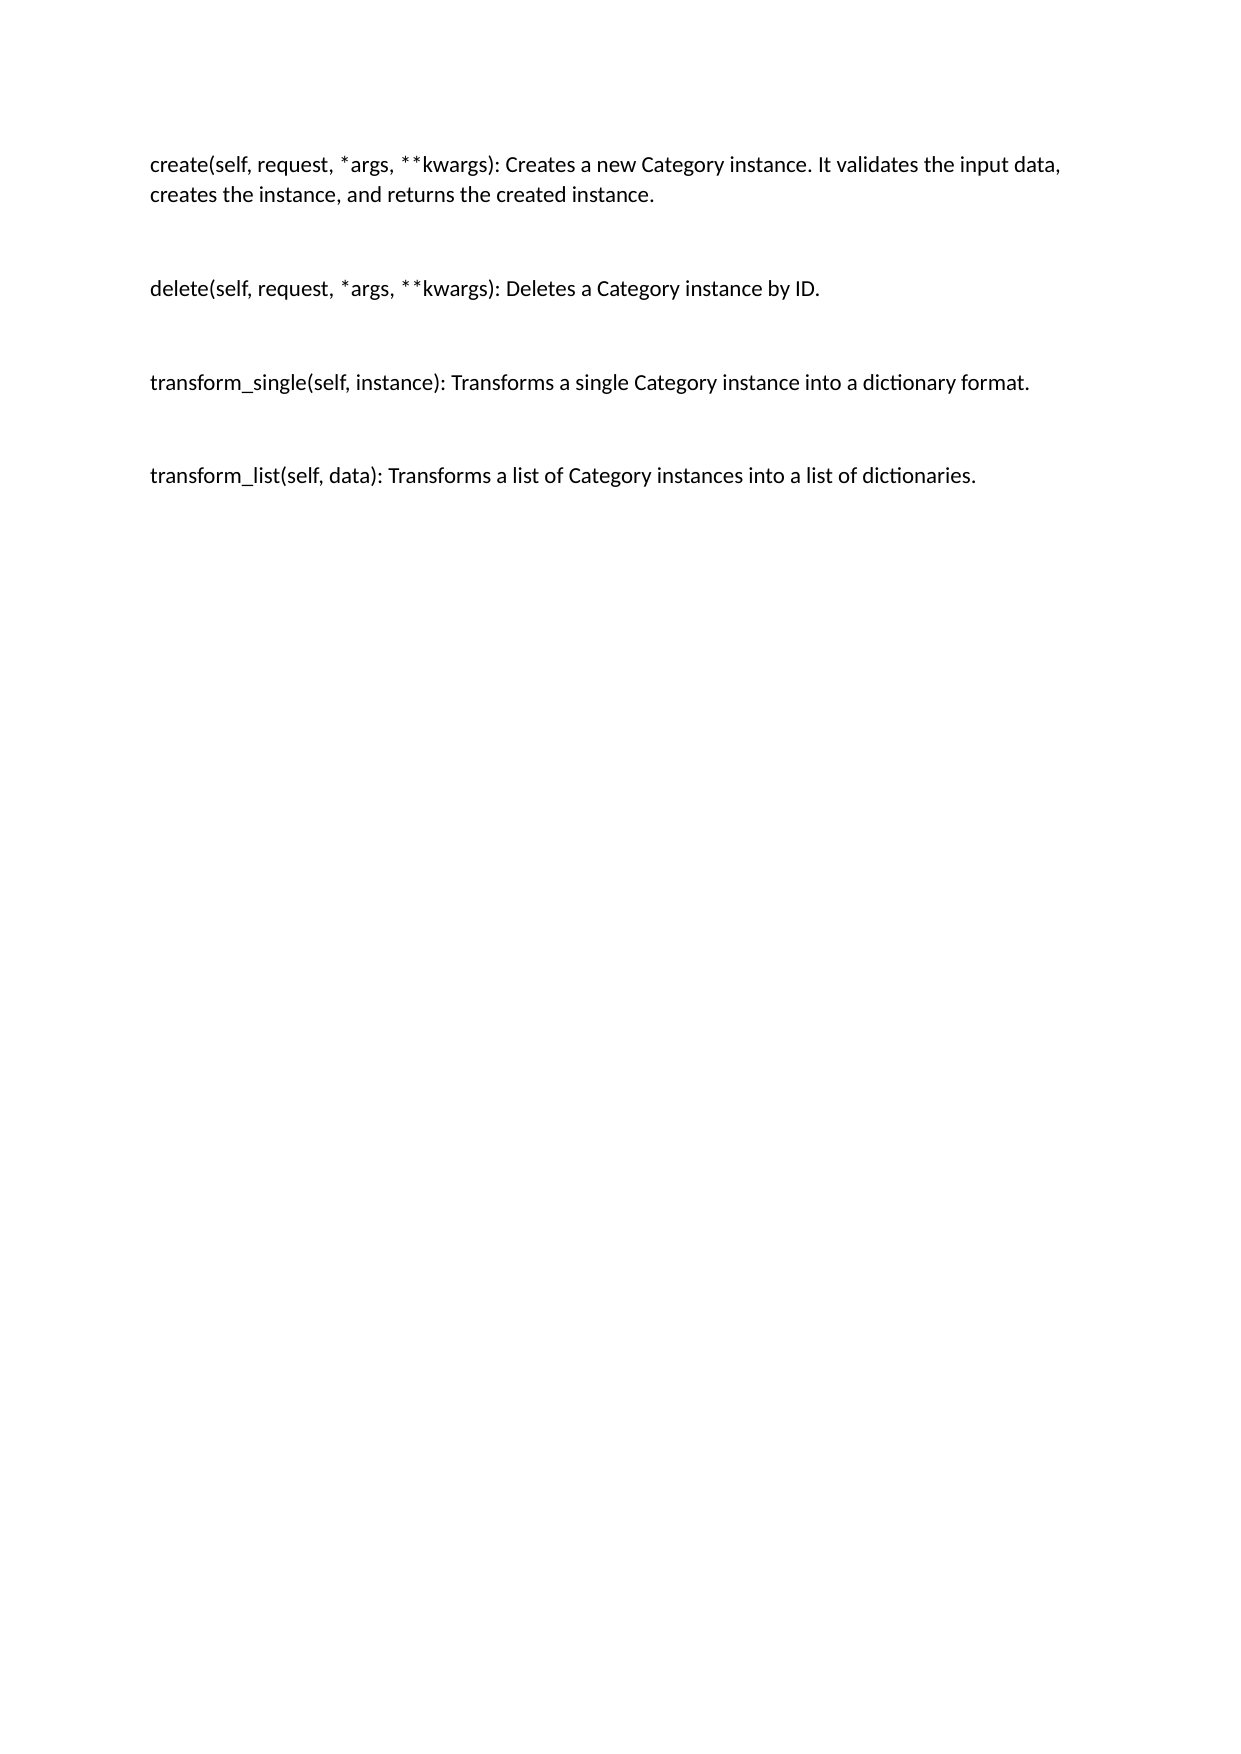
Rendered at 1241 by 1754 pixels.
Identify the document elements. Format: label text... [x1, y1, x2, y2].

text create(self, request, *args, **kwargs): Creates a new Category instance. It validates the input data, creates the instance, and returns the created instance. [150, 150, 1090, 208]
text delete(self, request, *args, **kwargs): Deletes a Category instance by ID. [150, 274, 1090, 302]
text transform_single(self, instance): Transforms a single Category instance into a dictionary format. [150, 368, 1090, 396]
text transform_list(self, data): Transforms a list of Category instances into a list of dictionaries. [150, 461, 1090, 489]
